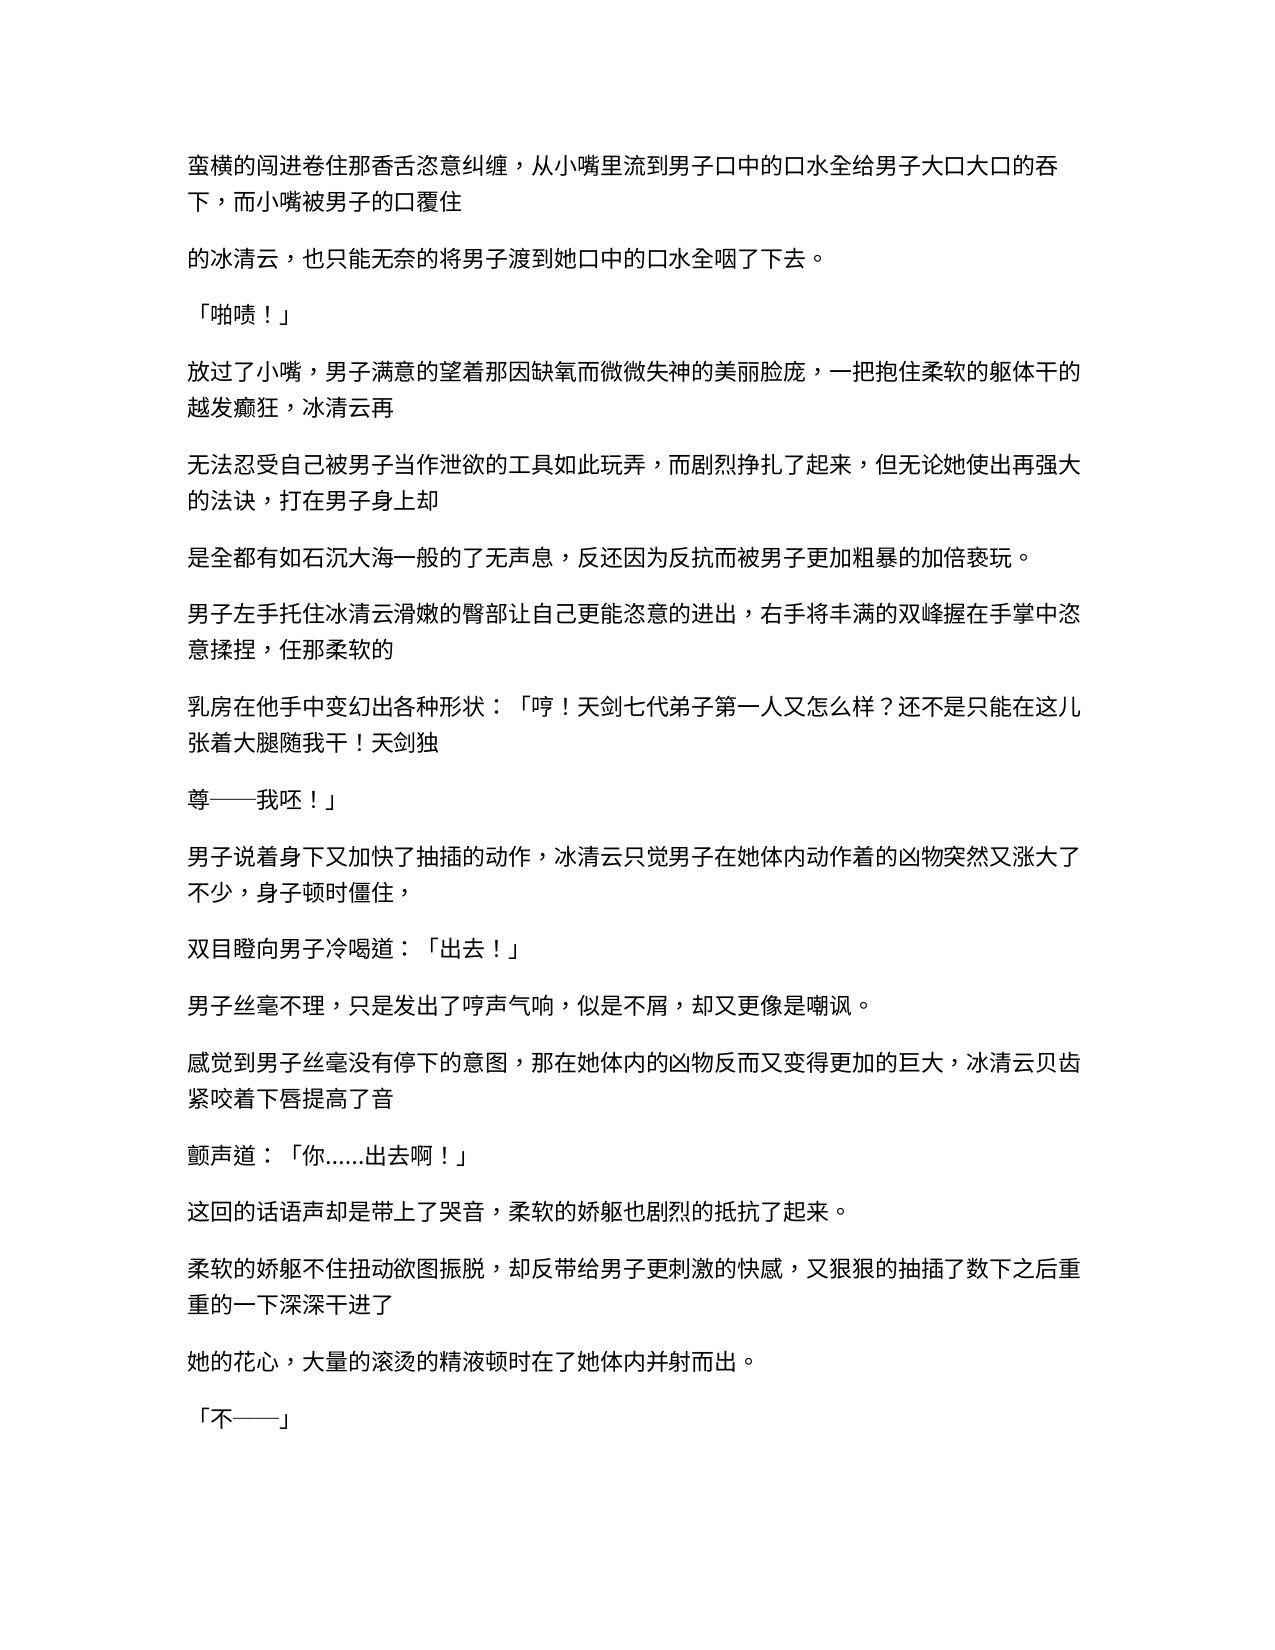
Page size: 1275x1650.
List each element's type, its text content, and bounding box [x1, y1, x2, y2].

text 是全都有如石沉大海一般的了无声息，反还因为反抗而被男子更加粗暴的加倍亵玩。 [187, 542, 1087, 573]
text 男子丝毫不理，只是发出了哼声气响，似是不屑，却又更像是嘲讽。 [187, 990, 1087, 1021]
text 颤声道：「你……出去啊！」 [187, 1139, 1087, 1171]
text 「不──」 [187, 1403, 1087, 1434]
text 这回的话语声却是带上了哭音，柔软的娇躯也剧烈的抵抗了起来。 [187, 1196, 1087, 1228]
text 放过了小嘴，男子满意的望着那因缺氧而微微失神的美丽脸庞，一把抱住柔软的躯体干的越发癫狂，冰清云再 [187, 356, 1087, 423]
text 「啪啧！」 [187, 299, 1087, 331]
text 无法忍受自己被男子当作泄欲的工具如此玩弄，而剧烈挣扎了起来，但无论她使出再强大的法诀，打在男子身上却 [187, 449, 1087, 516]
text 感觉到男子丝毫没有停下的意图，那在她体内的凶物反而又变得更加的巨大，冰清云贝齿紧咬着下唇提高了音 [187, 1047, 1087, 1114]
text 男子左手托住冰清云滑嫩的臀部让自己更能恣意的进出，右手将丰满的双峰握在手掌中恣意揉捏，任那柔软的 [187, 598, 1087, 666]
text 蛮横的闯进卷住那香舌恣意纠缠，从小嘴里流到男子口中的口水全给男子大口大口的吞下，而小嘴被男子的口覆住 [187, 150, 1087, 217]
text 男子说着身下又加快了抽插的动作，冰清云只觉男子在她体内动作着的凶物突然又涨大了不少，身子顿时僵住， [187, 841, 1087, 908]
text 柔软的娇躯不住扭动欲图振脱，却反带给男子更刺激的快感，又狠狠的抽插了数下之后重重的一下深深干进了 [187, 1253, 1087, 1320]
text 她的花心，大量的滚烫的精液顿时在了她体内并射而出。 [187, 1346, 1087, 1377]
text 乳房在他手中变幻出各种形状：「哼！天剑七代弟子第一人又怎么样？还不是只能在这儿张着大腿随我干！天剑独 [187, 691, 1087, 758]
text 尊──我呸！」 [187, 784, 1087, 815]
text 双目瞪向男子冷喝道：「出去！」 [187, 933, 1087, 964]
text 的冰清云，也只能无奈的将男子渡到她口中的口水全咽了下去。 [187, 243, 1087, 274]
